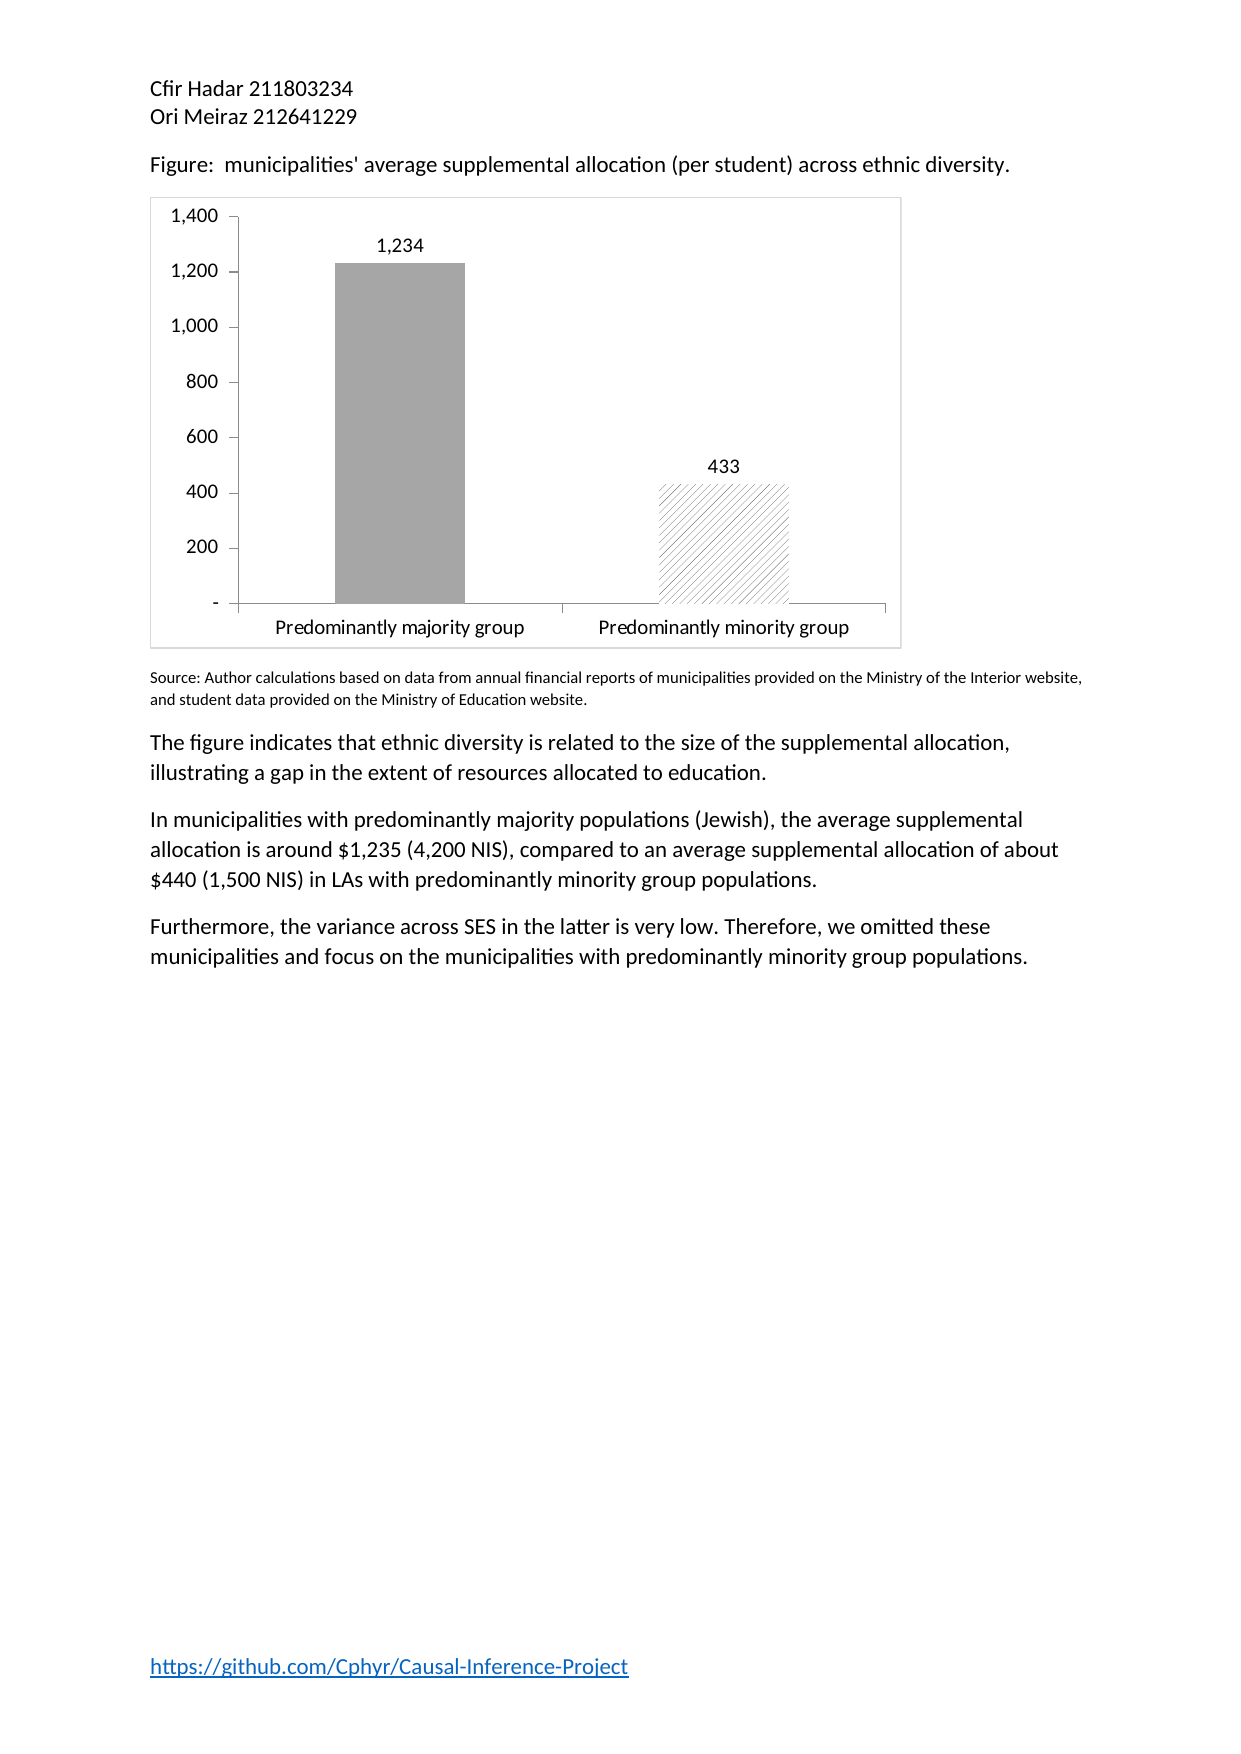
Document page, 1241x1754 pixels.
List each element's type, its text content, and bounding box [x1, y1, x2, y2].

text In municipalities with predominantly majority populations (Jewish), the average supplemental allocation is around $1,235 (4,200 NIS), compared to an average supplemental allocation of about $440 (1,500 NIS) in LAs with predominantly minority group populations. [150, 805, 1090, 893]
text Furthermore, the variance across SES in the latter is very low. Therefore, we omitted these municipalities and focus on the municipalities with predominantly minority group populations. [150, 912, 1090, 971]
text The figure indicates that ethnic diversity is related to the size of the supplemental allocation, illustrating a gap in the extent of resources allocated to education. [150, 728, 1090, 786]
text Figure: municipalities' average supplemental allocation (per student) across ethnic diversity. [150, 150, 1090, 178]
text Source: Author calculations based on data from annual financial reports of municipalities provided on the Ministry of the Interior website, and student data provided on the Ministry of Education website. [150, 667, 1090, 710]
